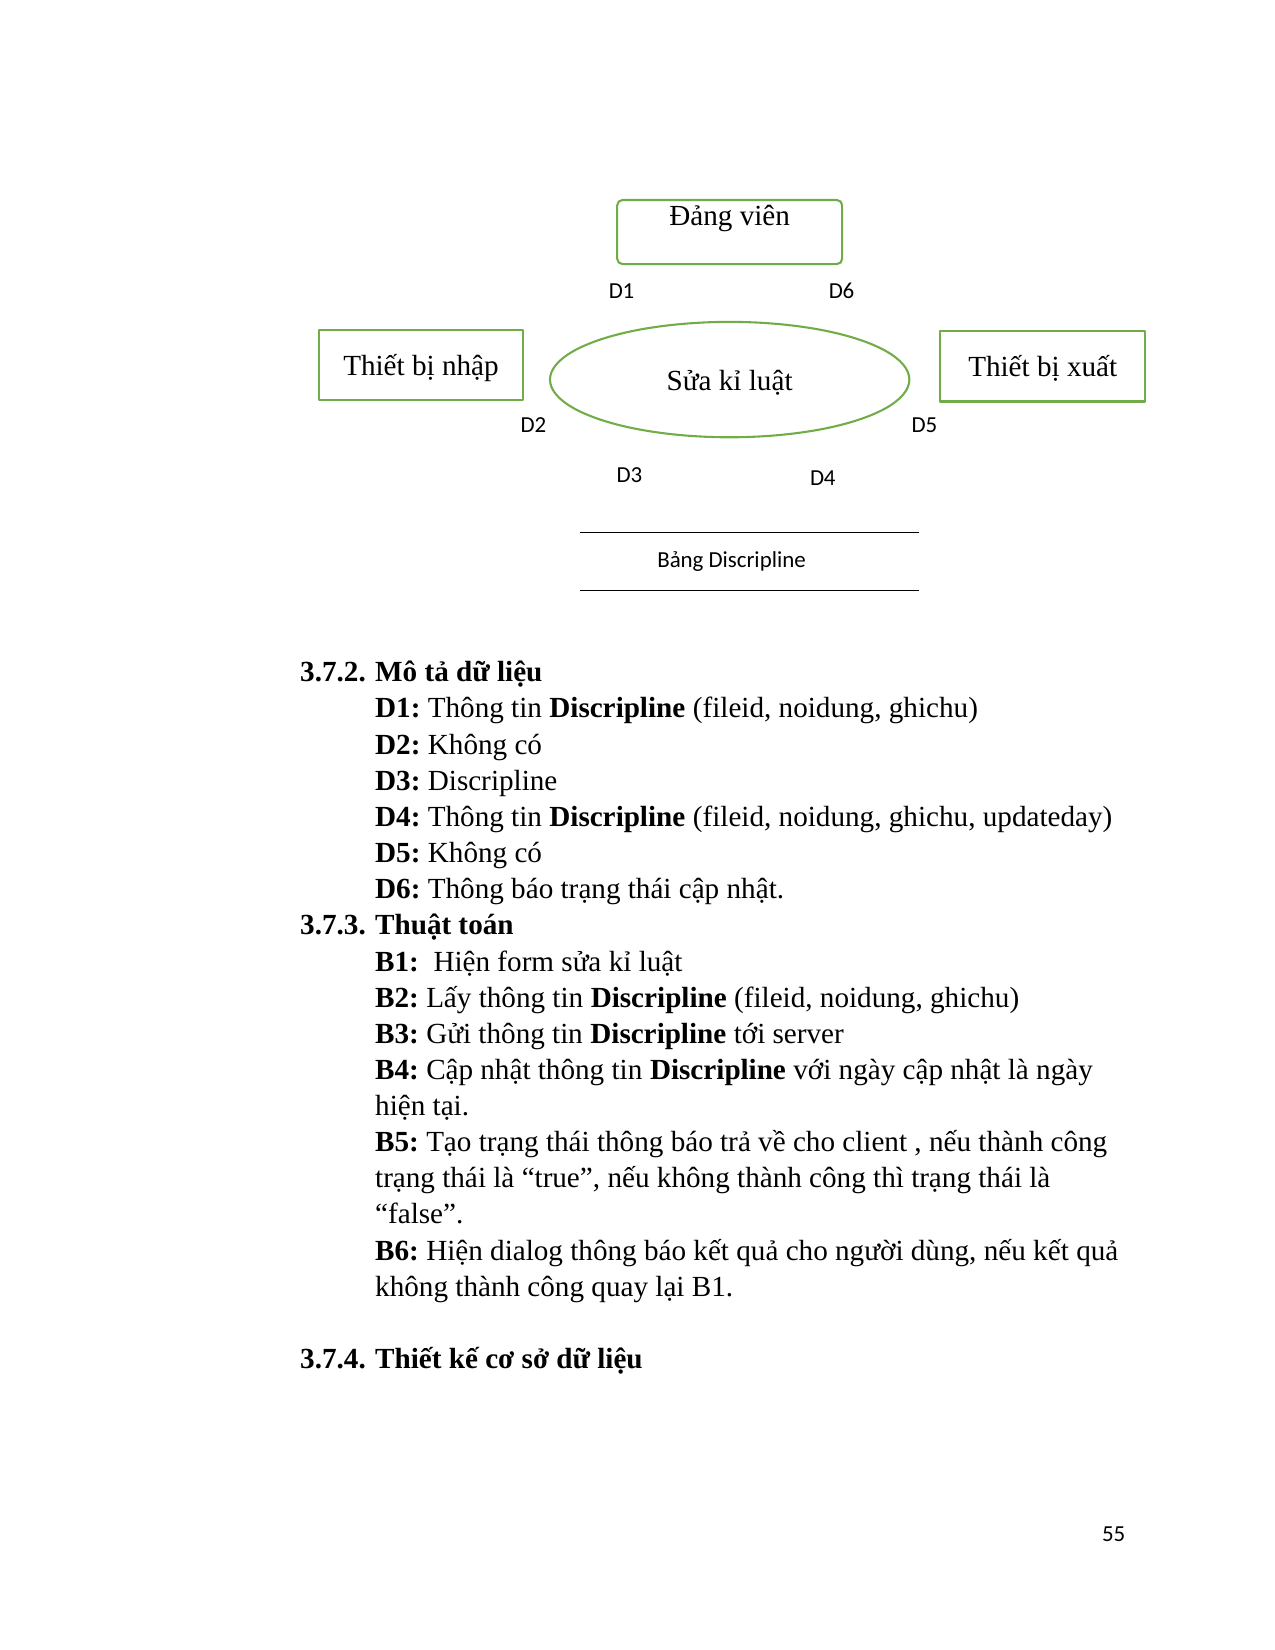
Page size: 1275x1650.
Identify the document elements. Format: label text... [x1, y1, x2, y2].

list Mô tả dữ liệu [300, 654, 1125, 688]
list B6: Hiện dialog thông báo kết quả cho người dùng, nếu kết quả không thành công quay lại B1. [375, 1233, 1125, 1302]
list D3: Discripline [375, 763, 1125, 796]
list D2: Không có [375, 727, 1125, 760]
list B1: Hiện form sửa kỉ luật [375, 944, 1125, 977]
list B2: Lấy thông tin Discripline (fileid, noidung, ghichu) [375, 980, 1125, 1013]
list B5: Tạo trạng thái thông báo trả về cho client , nếu thành công trạng thái là “true”, nếu không thành công thì trạng thái là “false”. [375, 1124, 1125, 1230]
list B4: Cập nhật thông tin Discripline với ngày cập nhật là ngày hiện tại. [375, 1052, 1125, 1122]
list D4: Thông tin Discripline (fileid, noidung, ghichu, updateday) [375, 799, 1125, 833]
list Thuật toán [300, 907, 1125, 941]
list D5: Không có [375, 835, 1125, 869]
list Thiết kế cơ sở dữ liệu [300, 1341, 1125, 1375]
list D1: Thông tin Discripline (fileid, noidung, ghichu) [375, 691, 1125, 724]
list D6: Thông báo trạng thái cập nhật. [375, 871, 1125, 905]
list B3: Gửi thông tin Discripline tới server [375, 1016, 1125, 1049]
